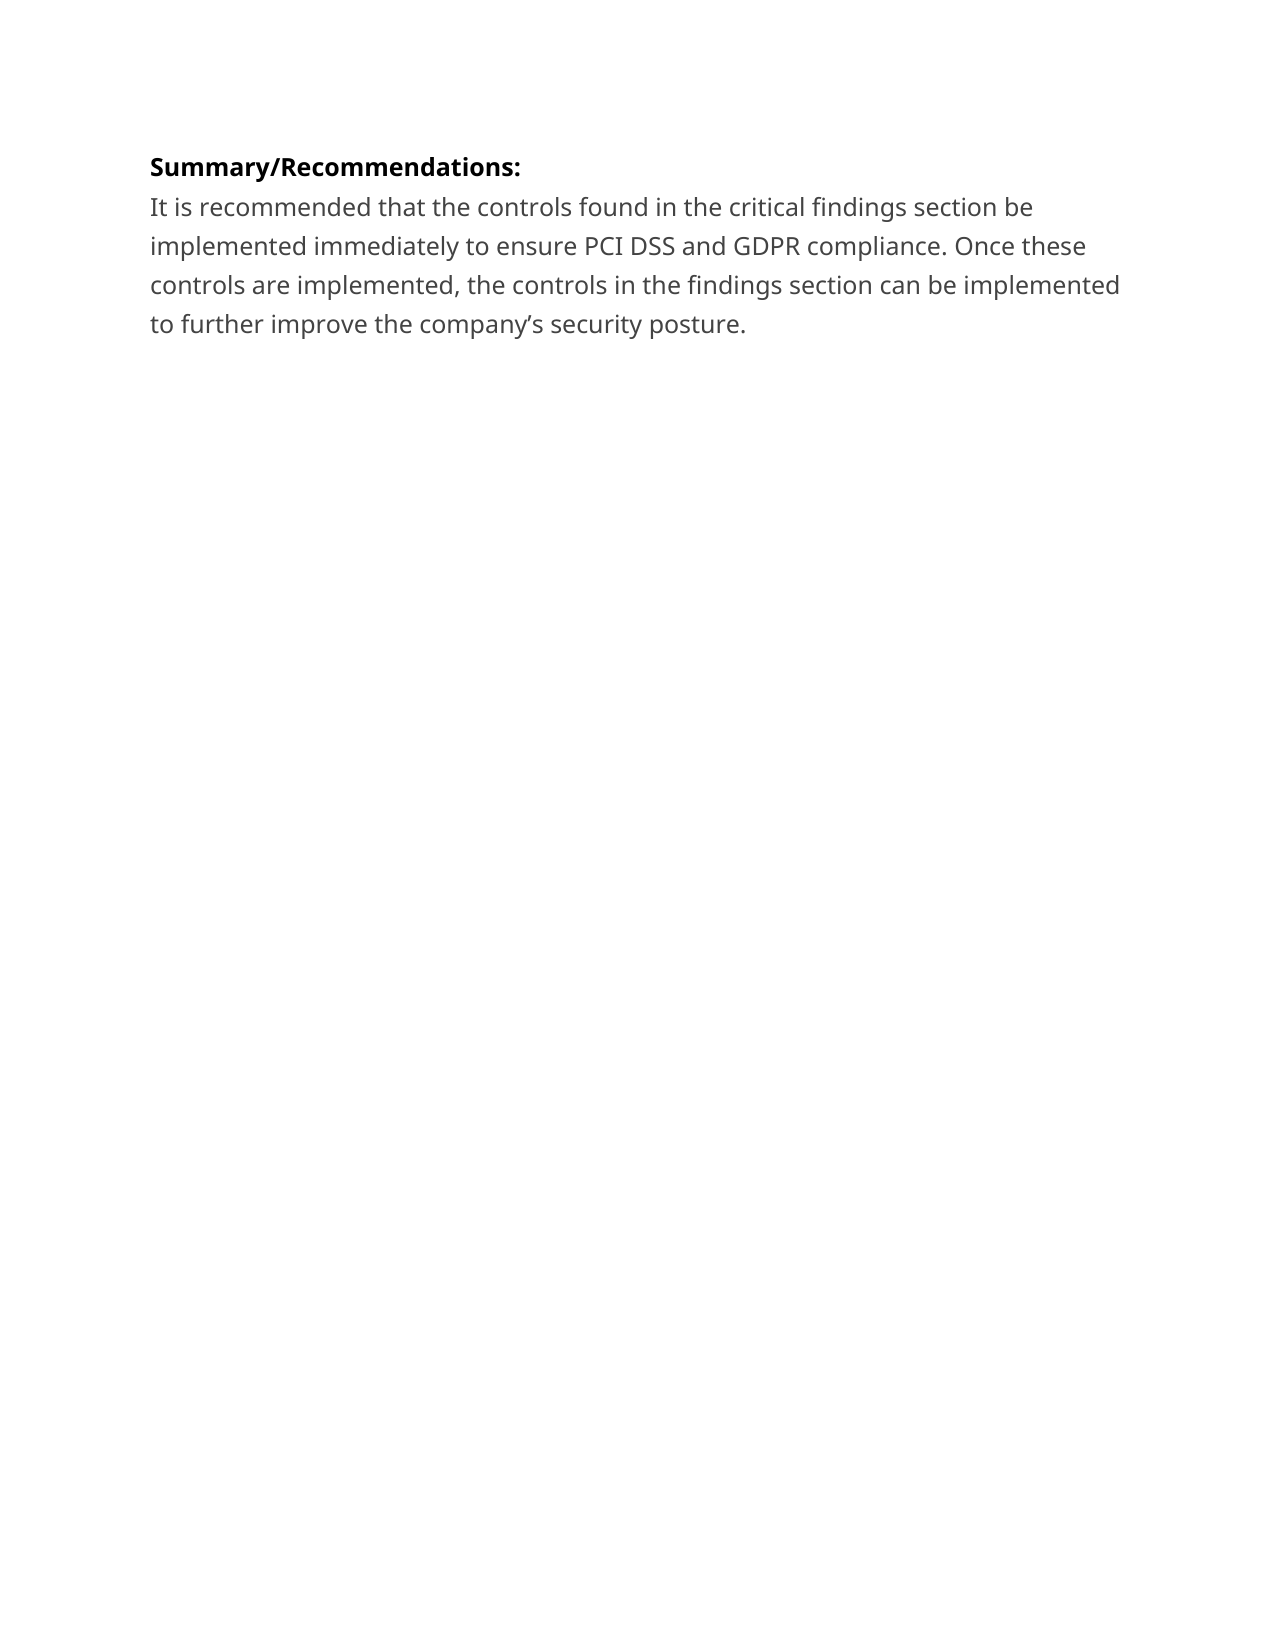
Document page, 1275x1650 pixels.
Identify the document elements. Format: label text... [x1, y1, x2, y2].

text Summary/Recommendations: [150, 150, 1125, 184]
text It is recommended that the controls found in the critical findings section be implemented immediately to ensure PCI DSS and GDPR compliance. Once these controls are implemented, the controls in the findings section can be implemented to further improve the company’s security posture. [150, 189, 1125, 341]
